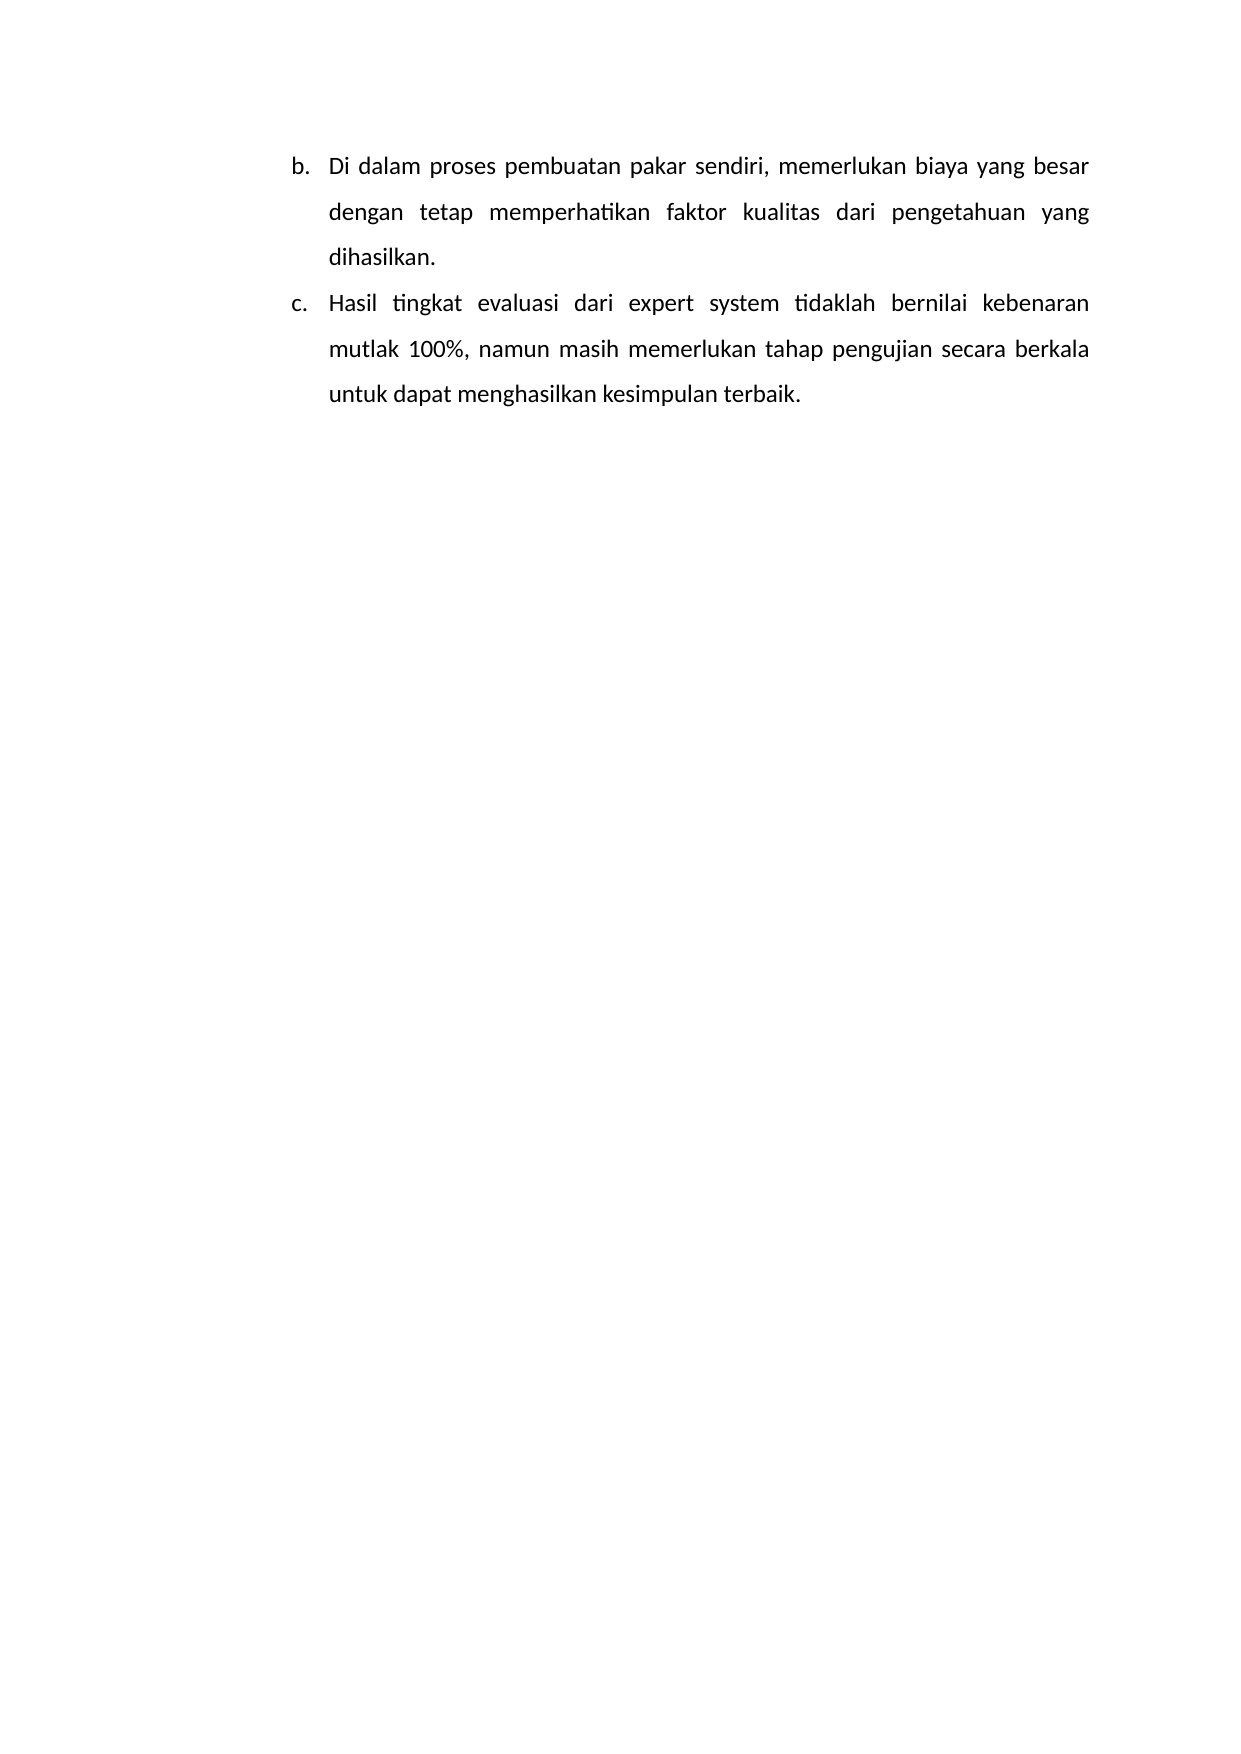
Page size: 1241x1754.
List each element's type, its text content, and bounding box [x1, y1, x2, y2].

list Hasil tingkat evaluasi dari expert system tidaklah bernilai kebenaran mutlak 100%, namun masih memerlukan tahap pengujian secara berkala untuk dapat menghasilkan kesimpulan terbaik. [291, 287, 1090, 409]
list Di dalam proses pembuatan pakar sendiri, memerlukan biaya yang besar dengan tetap memperhatikan faktor kualitas dari pengetahuan yang dihasilkan. [291, 150, 1090, 272]
